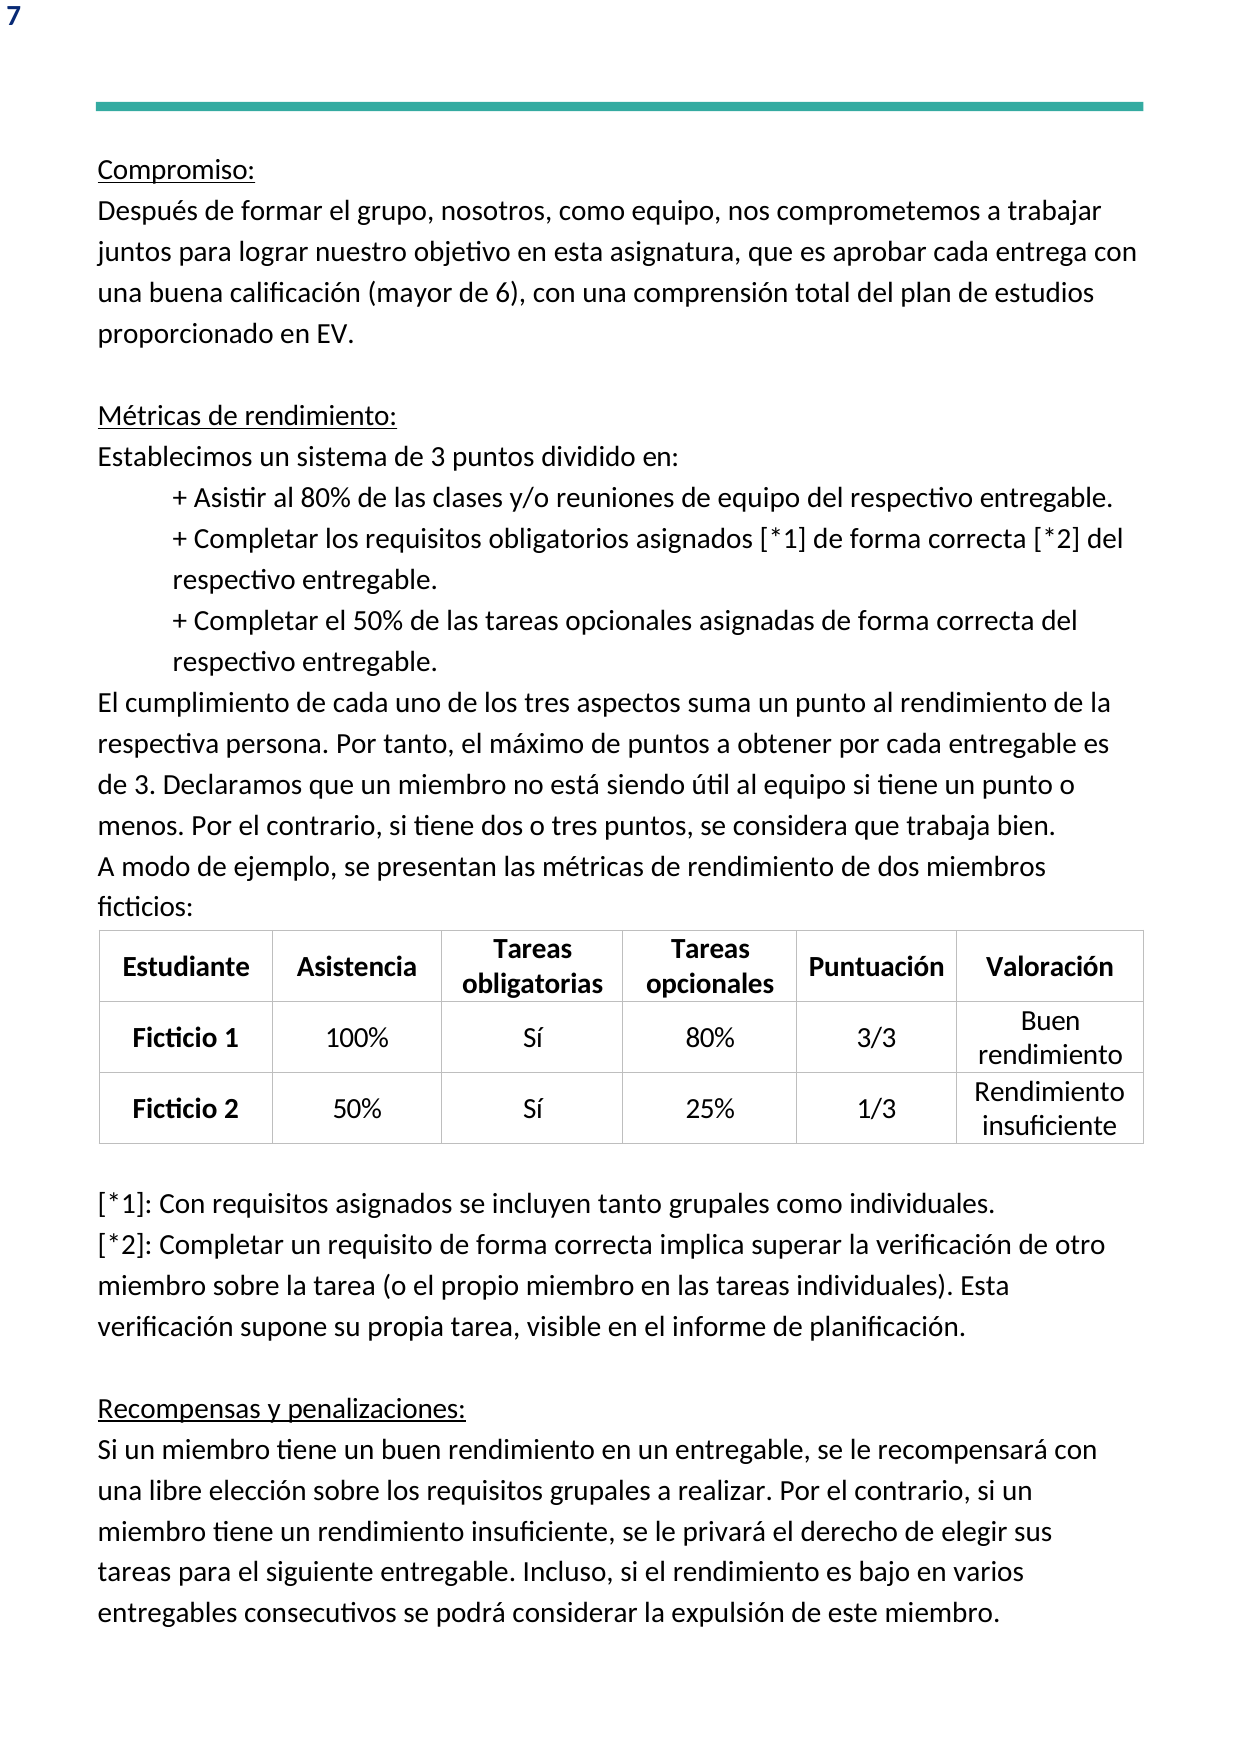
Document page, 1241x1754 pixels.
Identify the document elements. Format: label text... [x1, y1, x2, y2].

text + Completar los requisitos obligatorios asignados [*1] de forma correcta [*2] del respectivo entregable. [172, 520, 1152, 596]
table_header Tareas opcionales [623, 931, 796, 1001]
table_cell 50% [273, 1073, 441, 1143]
table_cell 3/3 [797, 1002, 956, 1072]
table_header Tareas obligatorias [442, 931, 622, 1001]
table_cell Buen rendimiento [957, 1002, 1143, 1072]
table_header Asistencia [273, 931, 441, 1001]
table_cell 80% [623, 1002, 796, 1072]
text Si un miembro tiene un buen rendimiento en un entregable, se le recompensará con una libre elección sobre los requisitos grupales a realizar. Por el contrario, si un miembro tiene un rendimiento insuficiente, se le privará el derecho de elegir sus tareas para el siguiente entregable. Incluso, si el rendimiento es bajo en varios entregables consecutivos se podrá considerar la expulsión de este miembro. [97, 1431, 1131, 1630]
table_cell Rendimiento insuficiente [957, 1073, 1143, 1143]
text A modo de ejemplo, se presentan las métricas de rendimiento de dos miembros ficticios: [97, 848, 1131, 924]
text El cumplimiento de cada uno de los tres aspectos suma un punto al rendimiento de la respectiva persona. Por tanto, el máximo de puntos a obtener por cada entregable es de 3. Declaramos que un miembro no está siendo útil al equipo si tiene un punto o menos. Por el contrario, si tiene dos o tres puntos, se considera que trabaja bien. [97, 684, 1132, 842]
text Recompensas y penalizaciones: [97, 1390, 1152, 1425]
table_cell Sí [442, 1002, 622, 1072]
text Compromiso: [97, 151, 1152, 187]
text Establecimos un sistema de 3 puntos dividido en: [97, 438, 1152, 474]
table_cell Sí [442, 1073, 622, 1143]
text Después de formar el grupo, nosotros, como equipo, nos comprometemos a trabajar juntos para lograr nuestro objetivo en esta asignatura, que es aprobar cada entrega con una buena calificación (mayor de 6), con una comprensión total del plan de estudios proporcionado en EV. [97, 192, 1152, 351]
text [*2]: Completar un requisito de forma correcta implica superar la verificación de otro miembro sobre la tarea (o el propio miembro en las tareas individuales). Esta verificación supone su propia tarea, visible en el informe de planificación. [97, 1226, 1131, 1344]
text Métricas de rendimiento: [97, 397, 1152, 433]
text + Completar el 50% de las tareas opcionales asignadas de forma correcta del respectivo entregable. [172, 602, 1152, 678]
text [*1]: Con requisitos asignados se incluyen tanto grupales como individuales. [97, 1185, 1152, 1221]
table_header Estudiante [100, 931, 272, 1001]
table_cell Ficticio 2 [100, 1073, 272, 1143]
table_header Puntuación [797, 931, 956, 1001]
table_header Valoración [957, 931, 1143, 1001]
table_cell 1/3 [797, 1073, 956, 1143]
table_cell 100% [273, 1002, 441, 1072]
text + Asistir al 80% de las clases y/o reuniones de equipo del respectivo entregable. [172, 479, 1152, 514]
table_cell Ficticio 1 [100, 1002, 272, 1072]
table_cell 25% [623, 1073, 796, 1143]
